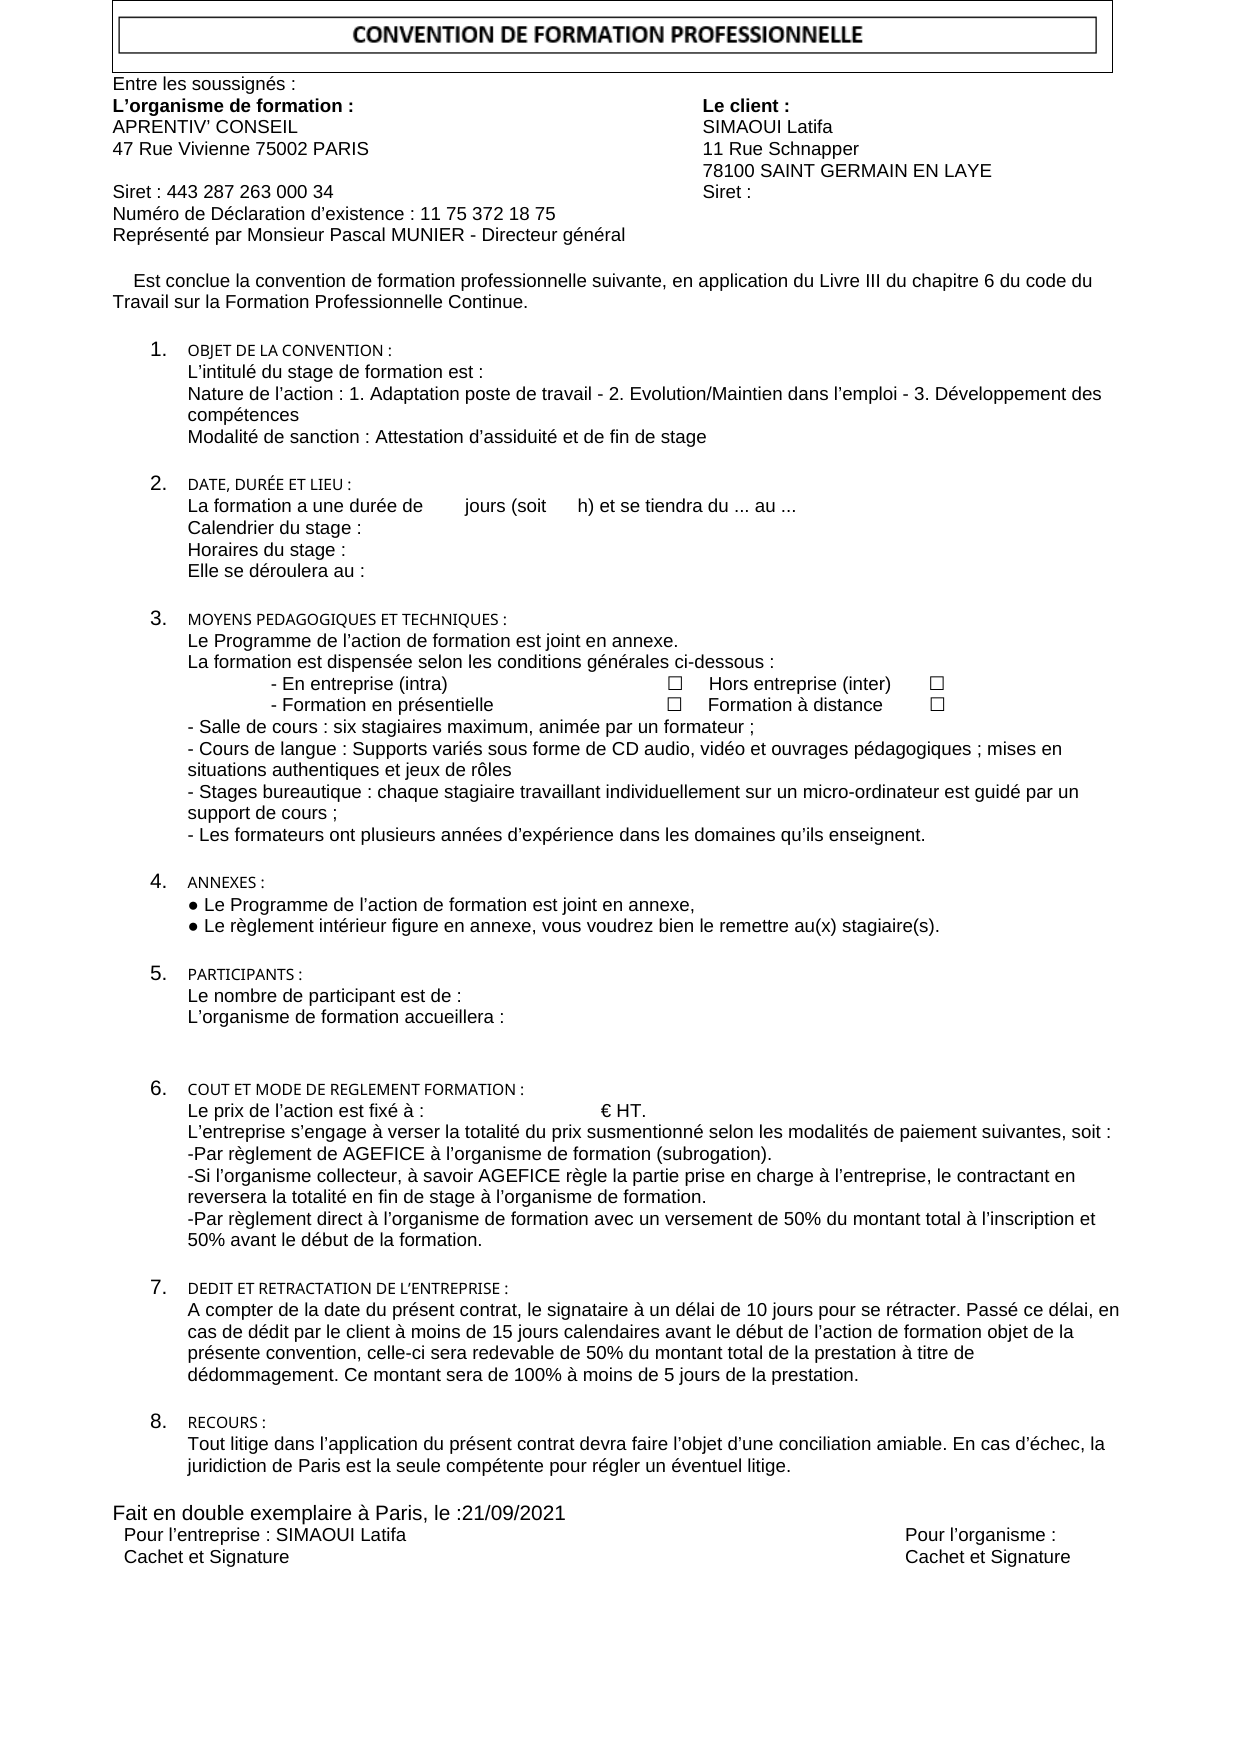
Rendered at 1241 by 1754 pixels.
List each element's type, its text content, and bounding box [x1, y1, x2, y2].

text Entre les soussignés : [112, 24, 1128, 95]
list OBJET DE LA CONVENTION :L’intitulé du stage de formation est : Nature de l’action : 1. Adaptation poste de travail - 2. Evolution/Maintien dans l’emploi - 3. Développement des compétencesModalité de sanction : Attestation d’assiduité et de fin de stage [150, 337, 1128, 447]
list DEDIT ET RETRACTATION DE L’ENTREPRISE :A compter de la date du présent contrat, le signataire à un délai de 10 jours pour se rétracter. Passé ce délai, en cas de dédit par le client à moins de 15 jours calendaires avant le début de l’action de formation objet de la présente convention, celle-ci sera redevable de 50% du montant total de la prestation à titre de dédommagement. Ce montant sera de 100% à moins de 5 jours de la prestation. [150, 1275, 1128, 1385]
table_header Pour l’entreprise : SIMAOUI Latifa [113, 1524, 894, 1546]
text Numéro de Déclaration d’existence : 11 75 372 18 75 [112, 202, 1128, 224]
text Fait en double exemplaire à Paris, le :21/09/2021 [112, 1500, 1128, 1524]
text L’organisme de formation : Le client : [112, 95, 1128, 116]
list ANNEXES :● Le Programme de l’action de formation est joint en annexe,● Le règlement intérieur figure en annexe, vous voudrez bien le remettre au(x) stagiaire(s). [150, 869, 1128, 936]
table_cell Cachet et Signature [113, 1546, 894, 1567]
text APRENTIV’ CONSEIL SIMAOUI Latifa [112, 116, 1128, 138]
list DATE, DURÉE ET LIEU :La formation a une durée de jours (soit h) et se tiendra du ... au ...Calendrier du stage : Horaires du stage : Elle se déroulera au : [150, 471, 1128, 581]
table_header Pour l’organisme : [894, 1524, 1154, 1546]
text Est conclue la convention de formation professionnelle suivante, en application du Livre III du chapitre 6 du code du Travail sur la Formation Professionnelle Continue. [112, 269, 1128, 313]
list PARTICIPANTS :Le nombre de participant est de : L’organisme de formation accueillera : [150, 960, 1128, 1052]
list RECOURS :Tout litige dans l’application du présent contrat devra faire l’objet d’une conciliation amiable. En cas d’échec, la juridiction de Paris est la seule compétente pour régler un éventuel litige. [150, 1409, 1128, 1476]
text Représenté par Monsieur Pascal MUNIER - Directeur général [112, 224, 1128, 246]
picture [113, 1, 1112, 72]
text Siret : 443 287 263 000 34 Siret : [112, 181, 1128, 202]
table_cell Cachet et Signature [894, 1546, 1154, 1567]
text 47 Rue Vivienne 75002 PARIS 11 Rue Schnapper [112, 138, 1128, 159]
text 78100 SAINT GERMAIN EN LAYE [112, 159, 1128, 181]
list MOYENS PEDAGOGIQUES ET TECHNIQUES :Le Programme de l’action de formation est joint en annexe.La formation est dispensée selon les conditions générales ci-dessous : - En entreprise (intra) ☐ Hors entreprise (inter) ☐ - Formation en présentielle ☐ Formation à distance ☐- Salle de cours : six stagiaires maximum, animée par un formateur ;- Cours de langue : Supports variés sous forme de CD audio, vidéo et ouvrages pédagogiques ; mises en situations authentiques et jeux de rôles- Stages bureautique : chaque stagiaire travaillant individuellement sur un micro-ordinateur est guidé par un support de cours ;- Les formateurs ont plusieurs années d’expérience dans les domaines qu’ils enseignent. [150, 605, 1128, 845]
list COUT ET MODE DE REGLEMENT FORMATION :Le prix de l’action est fixé à : € HT.L’entreprise s’engage à verser la totalité du prix susmentionné selon les modalités de paiement suivantes, soit :-Par règlement de AGEFICE à l’organisme de formation (subrogation).-Si l’organisme collecteur, à savoir AGEFICE règle la partie prise en charge à l’entreprise, le contractant en reversera la totalité en fin de stage à l’organisme de formation.-Par règlement direct à l’organisme de formation avec un versement de 50% du montant total à l’inscription et 50% avant le début de la formation. [150, 1076, 1128, 1251]
